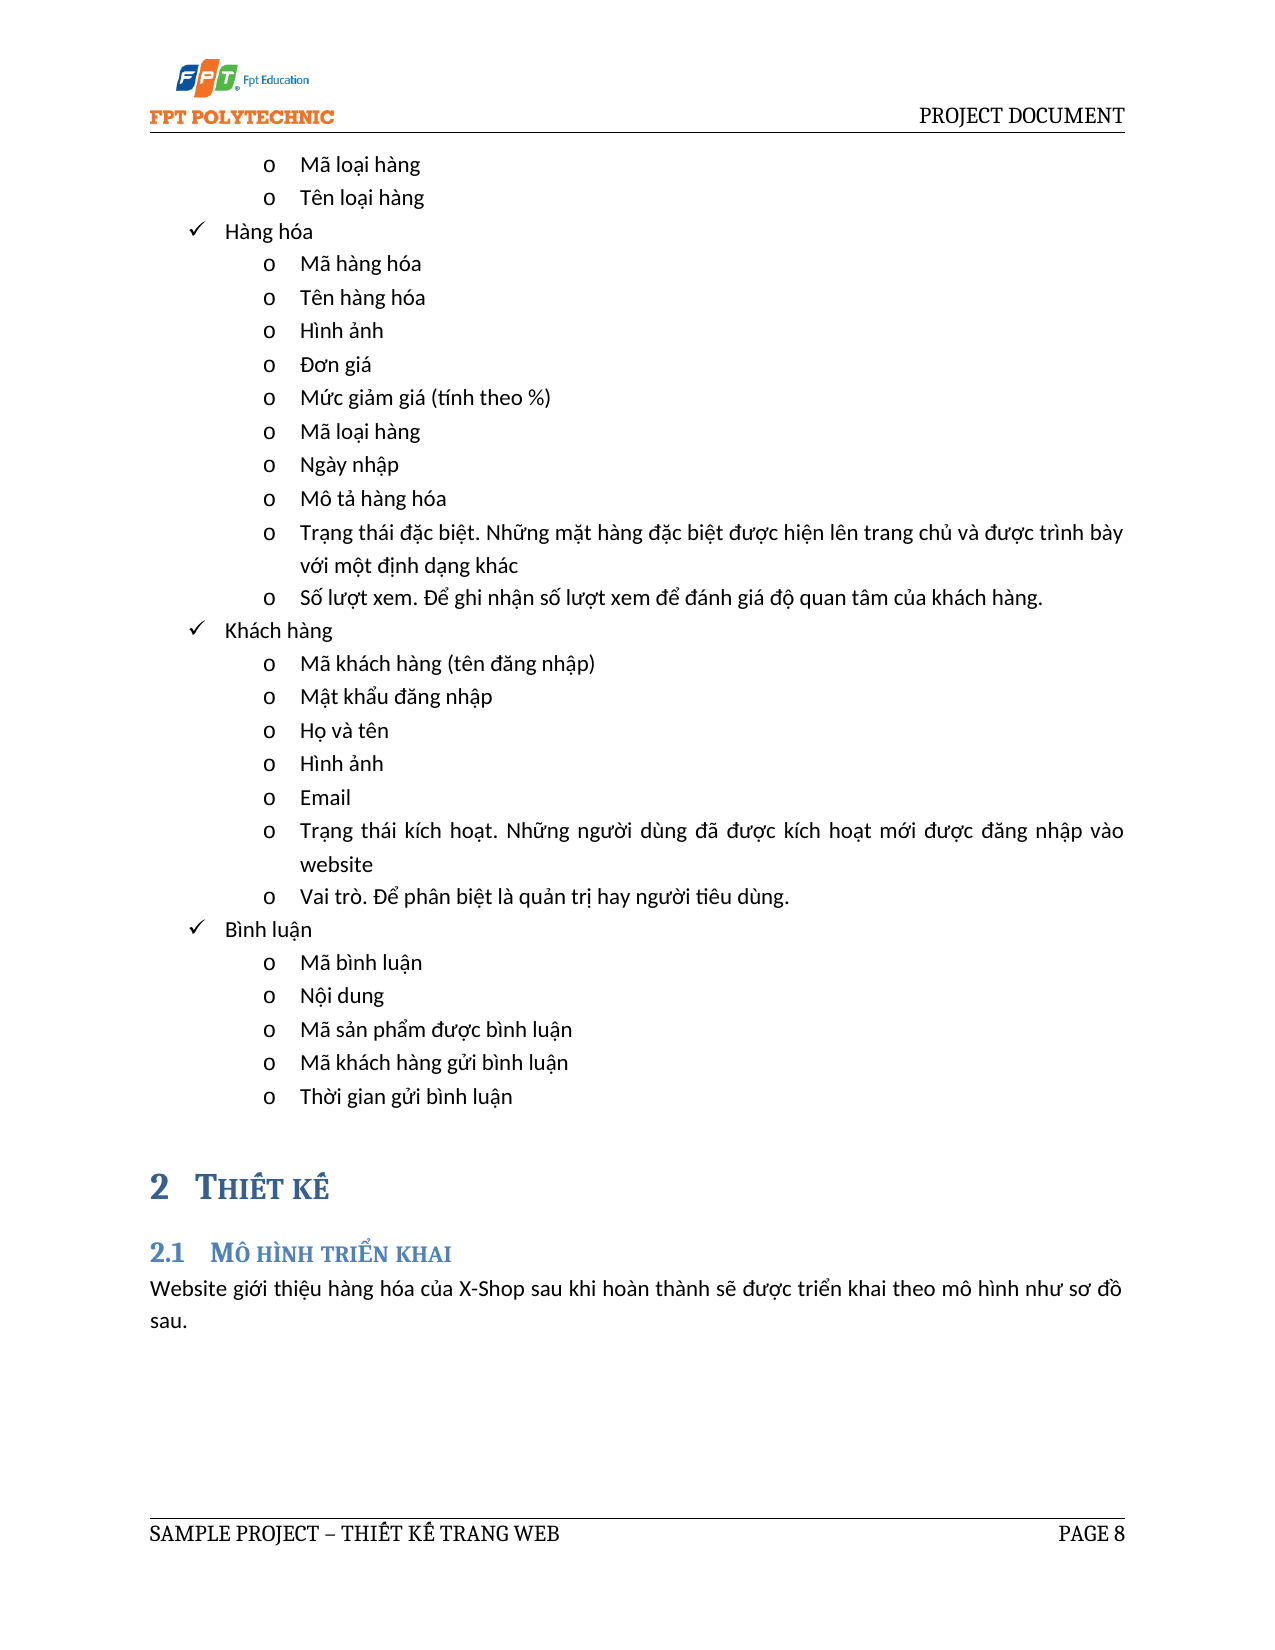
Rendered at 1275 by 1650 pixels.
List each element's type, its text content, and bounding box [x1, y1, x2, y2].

list Ngày nhập [262, 451, 1125, 480]
subtitle Mô hình triển khai [150, 1236, 1125, 1269]
list Bình luận [187, 916, 1125, 944]
list Khách hàng [187, 617, 1125, 645]
list Mật khẩu đăng nhập [262, 682, 1125, 712]
list Tên hàng hóa [262, 283, 1125, 312]
list Email [262, 783, 1125, 812]
list Trạng thái kích hoạt. Những người dùng đã được kích hoạt mới được đăng nhập vào website [262, 817, 1125, 878]
list Họ và tên [262, 716, 1125, 745]
list Hàng hóa [187, 217, 1125, 245]
list Mã khách hàng (tên đăng nhập) [262, 649, 1125, 678]
list Hình ảnh [262, 316, 1125, 346]
list Số lượt xem. Để ghi nhận số lượt xem để đánh giá độ quan tâm của khách hàng. [262, 583, 1125, 612]
list Mã khách hàng gửi bình luận [262, 1048, 1125, 1078]
list Tên loại hàng [262, 183, 1125, 213]
list Trạng thái đặc biệt. Những mặt hàng đặc biệt được hiện lên trang chủ và được trình bày với một định dạng khác [262, 518, 1125, 579]
picture [150, 59, 336, 124]
list Hình ảnh [262, 749, 1125, 779]
text Website giới thiệu hàng hóa của X-Shop sau khi hoàn thành sẽ được triển khai theo mô hình như sơ đồ sau. [150, 1274, 1125, 1335]
list Nội dung [262, 981, 1125, 1011]
subtitle Thiết kế [150, 1166, 1125, 1209]
list Mô tả hàng hóa [262, 484, 1125, 513]
list Mã loại hàng [262, 417, 1125, 446]
list Mã hàng hóa [262, 249, 1125, 278]
list Mã loại hàng [262, 150, 1125, 179]
list Mã sản phẩm được bình luận [262, 1015, 1125, 1044]
list Mã bình luận [262, 948, 1125, 977]
list Thời gian gửi bình luận [262, 1082, 1125, 1111]
list Mức giảm giá (tính theo %) [262, 383, 1125, 413]
list Đơn giá [262, 350, 1125, 379]
list Vai trò. Để phân biệt là quản trị hay người tiêu dùng. [262, 882, 1125, 911]
